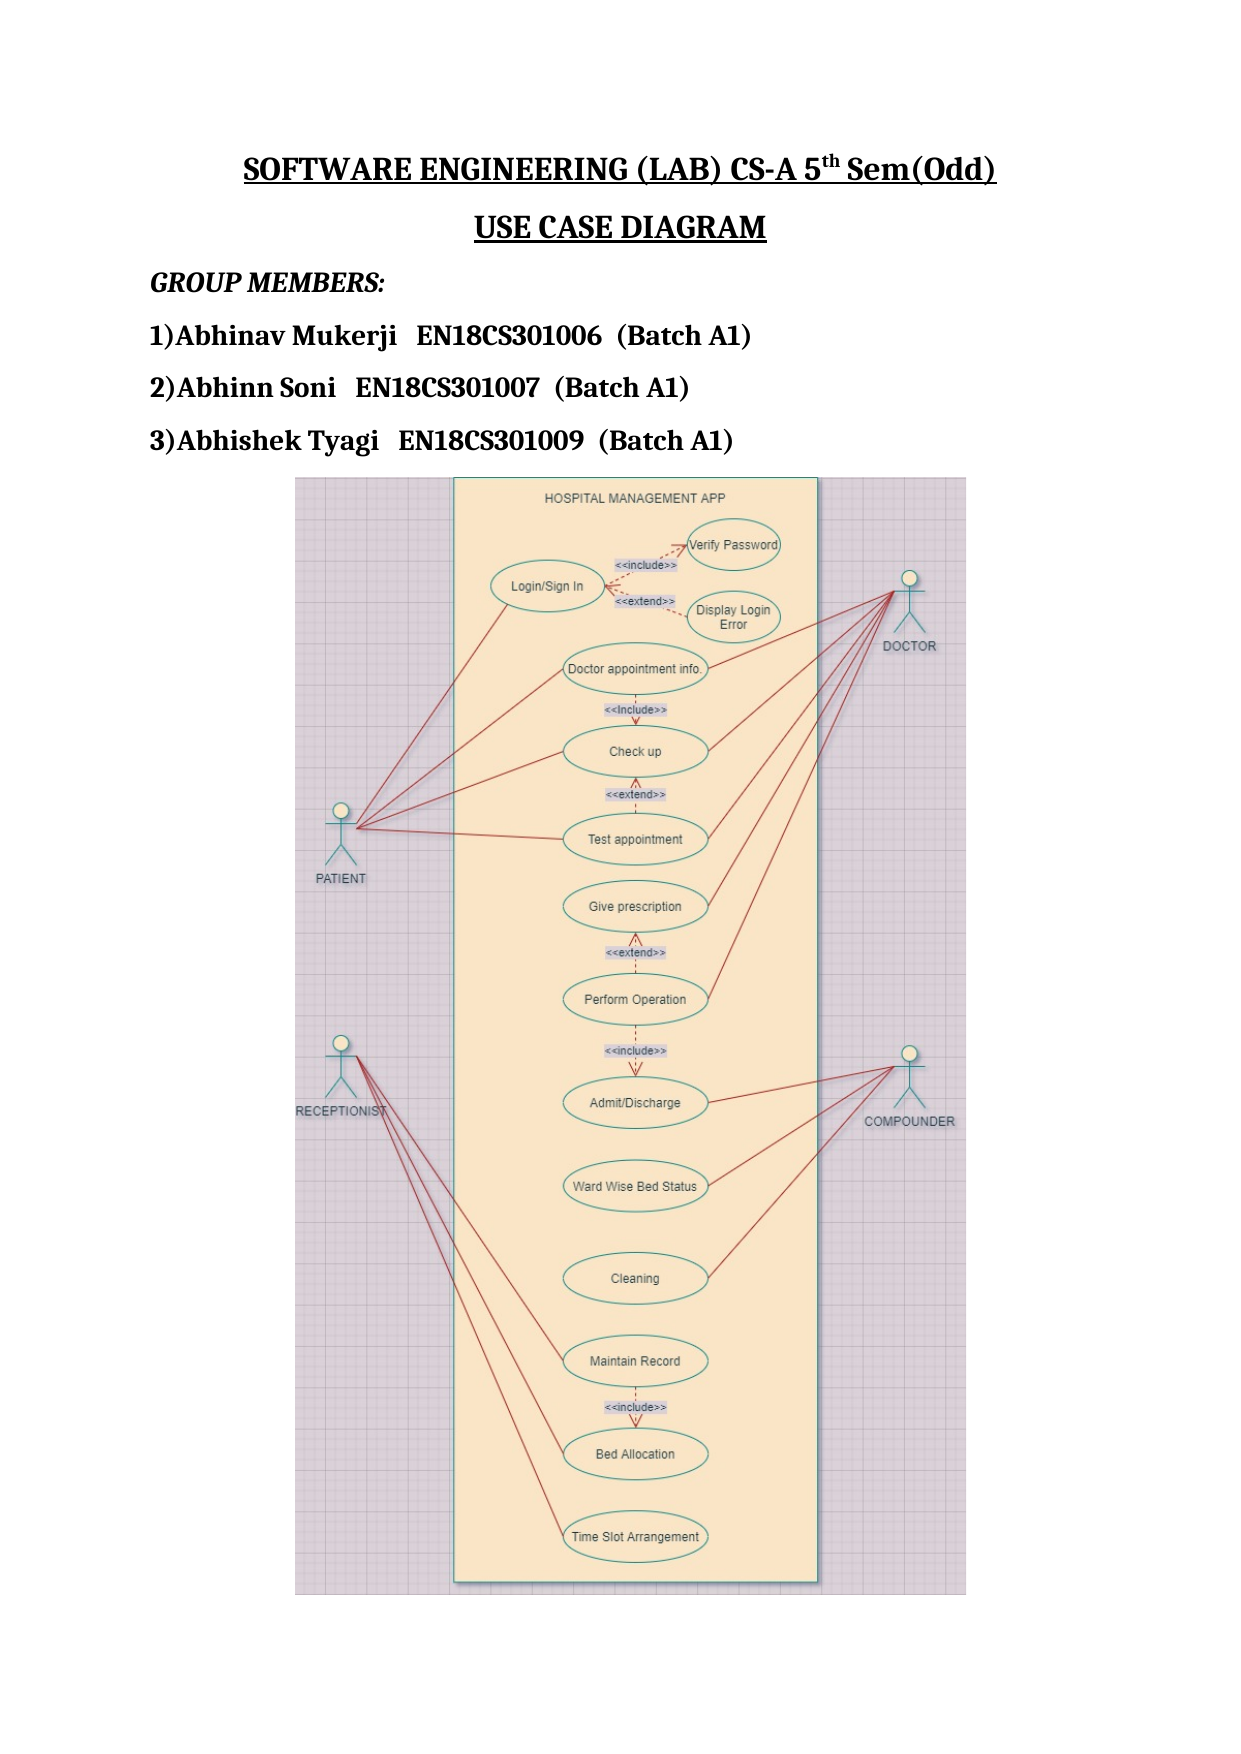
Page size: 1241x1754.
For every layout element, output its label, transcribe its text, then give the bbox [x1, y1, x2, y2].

text USE CASE DIAGRAM [150, 208, 1090, 246]
picture [295, 477, 967, 1595]
text GROUP MEMBERS: [150, 266, 1090, 299]
text 2)Abhinn Soni EN18CS301007 (Batch A1) [150, 372, 1090, 405]
text 3)Abhishek Tyagi EN18CS301009 (Batch A1) [150, 424, 1090, 458]
text 1)Abhinav Mukerji EN18CS301006 (Batch A1) [150, 319, 1090, 352]
text SOFTWARE ENGINEERING (LAB) CS-A 5th Sem(Odd) [150, 150, 1090, 188]
